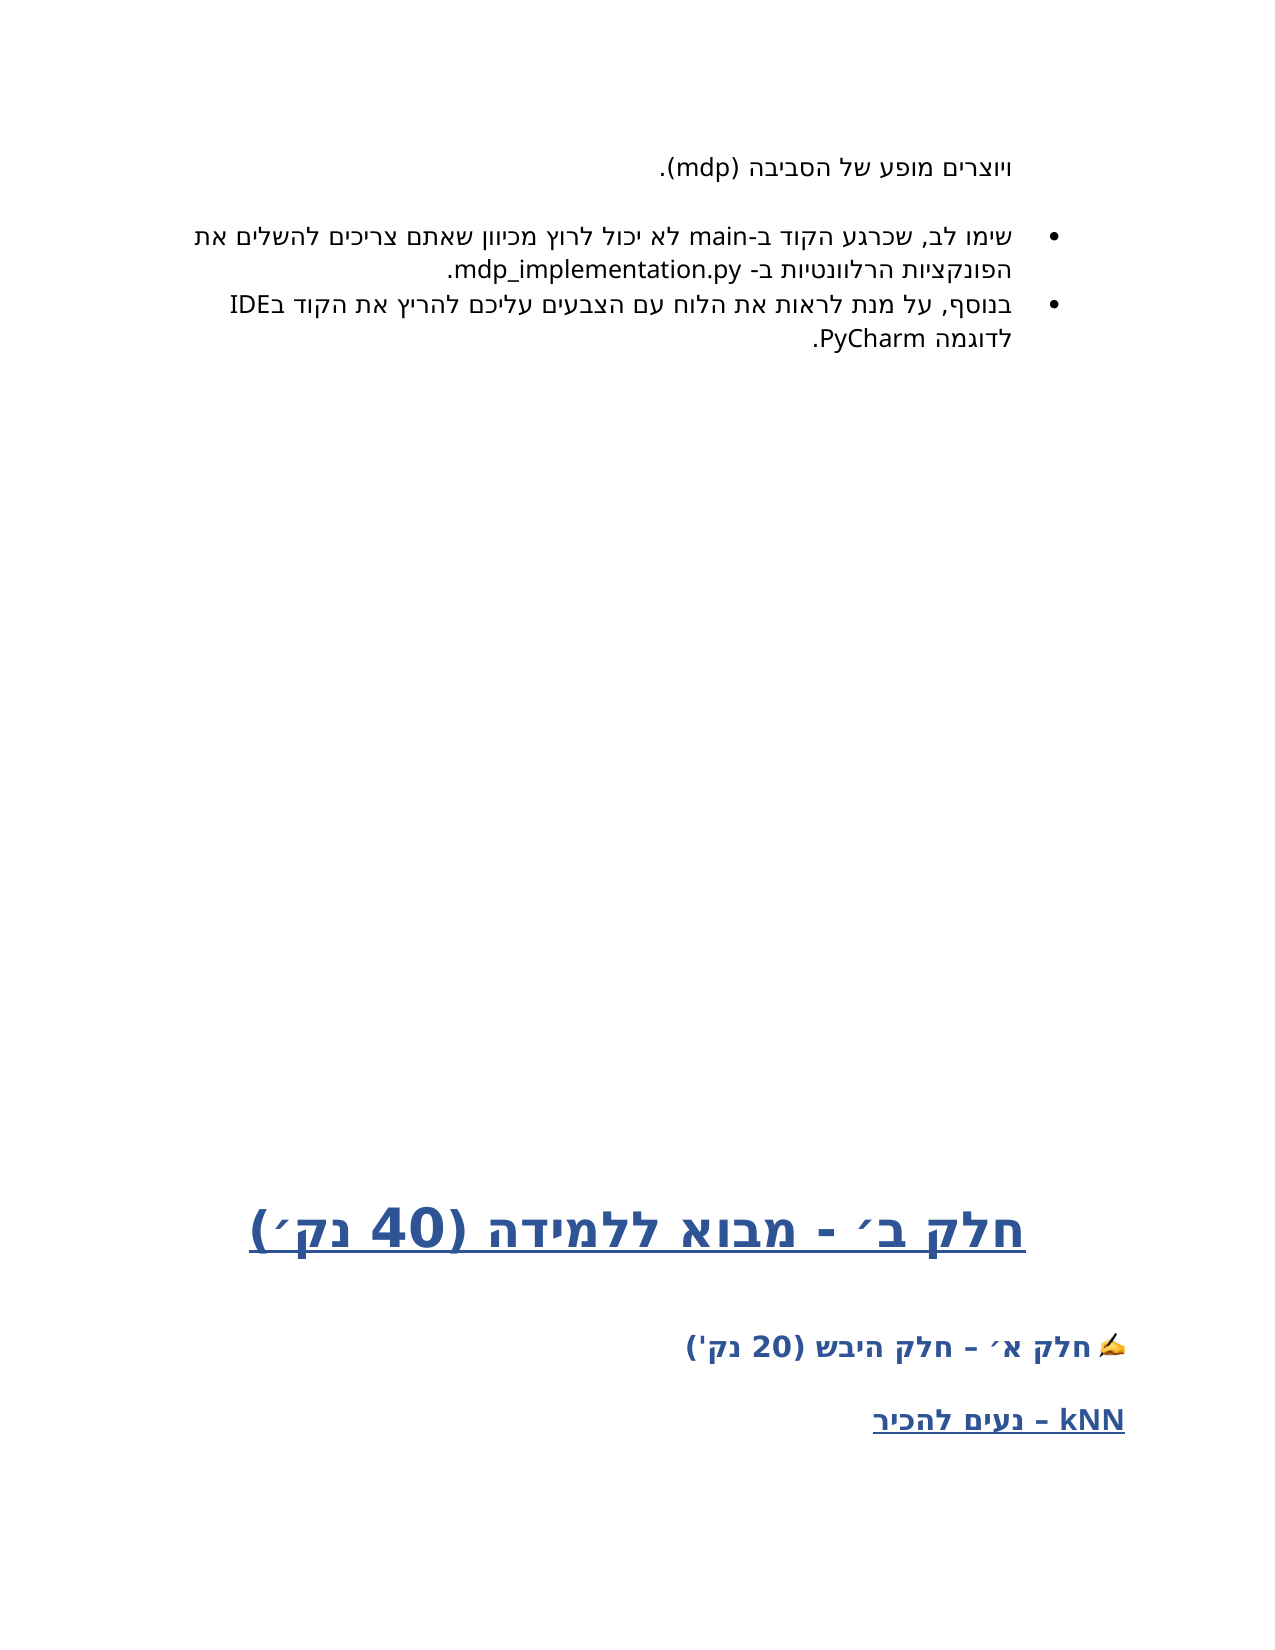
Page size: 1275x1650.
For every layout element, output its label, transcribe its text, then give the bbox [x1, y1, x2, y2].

list בנוסף, על מנת לראות את הלוח עם הצבעים עליכם להריץ את הקוד בIDE לדוגמה PyCharm. [150, 286, 1050, 354]
list שימו לב, שכרגע הקוד ב-main לא יכול לרוץ מכיוון שאתם צריכים להשלים את הפונקציות הרלוונטיות ב- mdp_implementation.py. [150, 218, 1050, 286]
text חלק ב׳ - מבוא ללמידה (40 נק׳) [150, 1197, 1125, 1260]
picture [1099, 1332, 1125, 1358]
text kNN – נעים להכיר [150, 1365, 1125, 1438]
text חלק א׳ – חלק היבש (20 נק') [150, 1331, 1125, 1365]
list ויוצרים מופע של הסביבה (mdp). [150, 150, 1012, 184]
